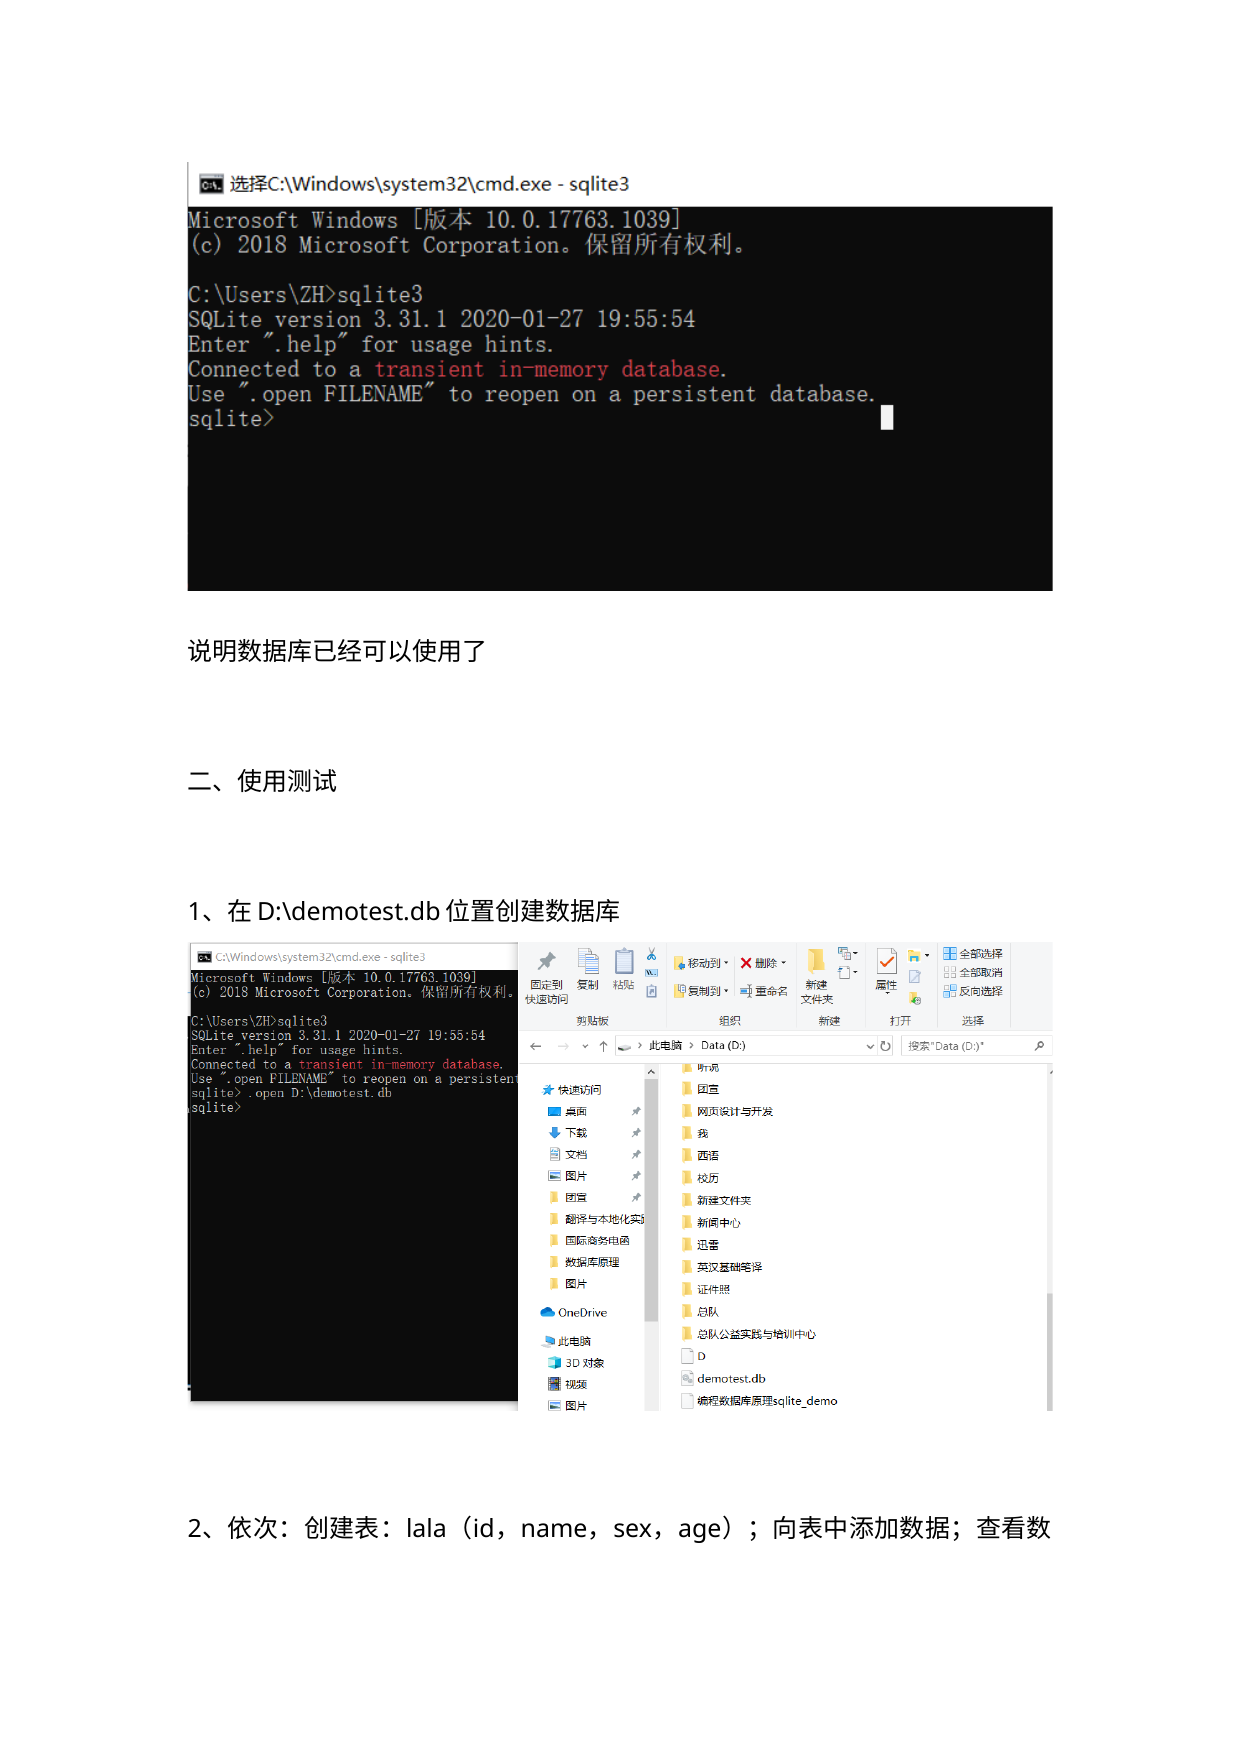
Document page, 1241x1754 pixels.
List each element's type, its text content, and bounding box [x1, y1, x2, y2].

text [187, 1494, 1053, 1559]
picture [187, 942, 1053, 1411]
picture [187, 162, 1053, 591]
text 说明数据库已经可以使用了 [187, 617, 1053, 682]
text 1、在D:\demotest.db位置创建数据库 [187, 877, 1053, 942]
text 二、使用测试 [187, 747, 1053, 812]
